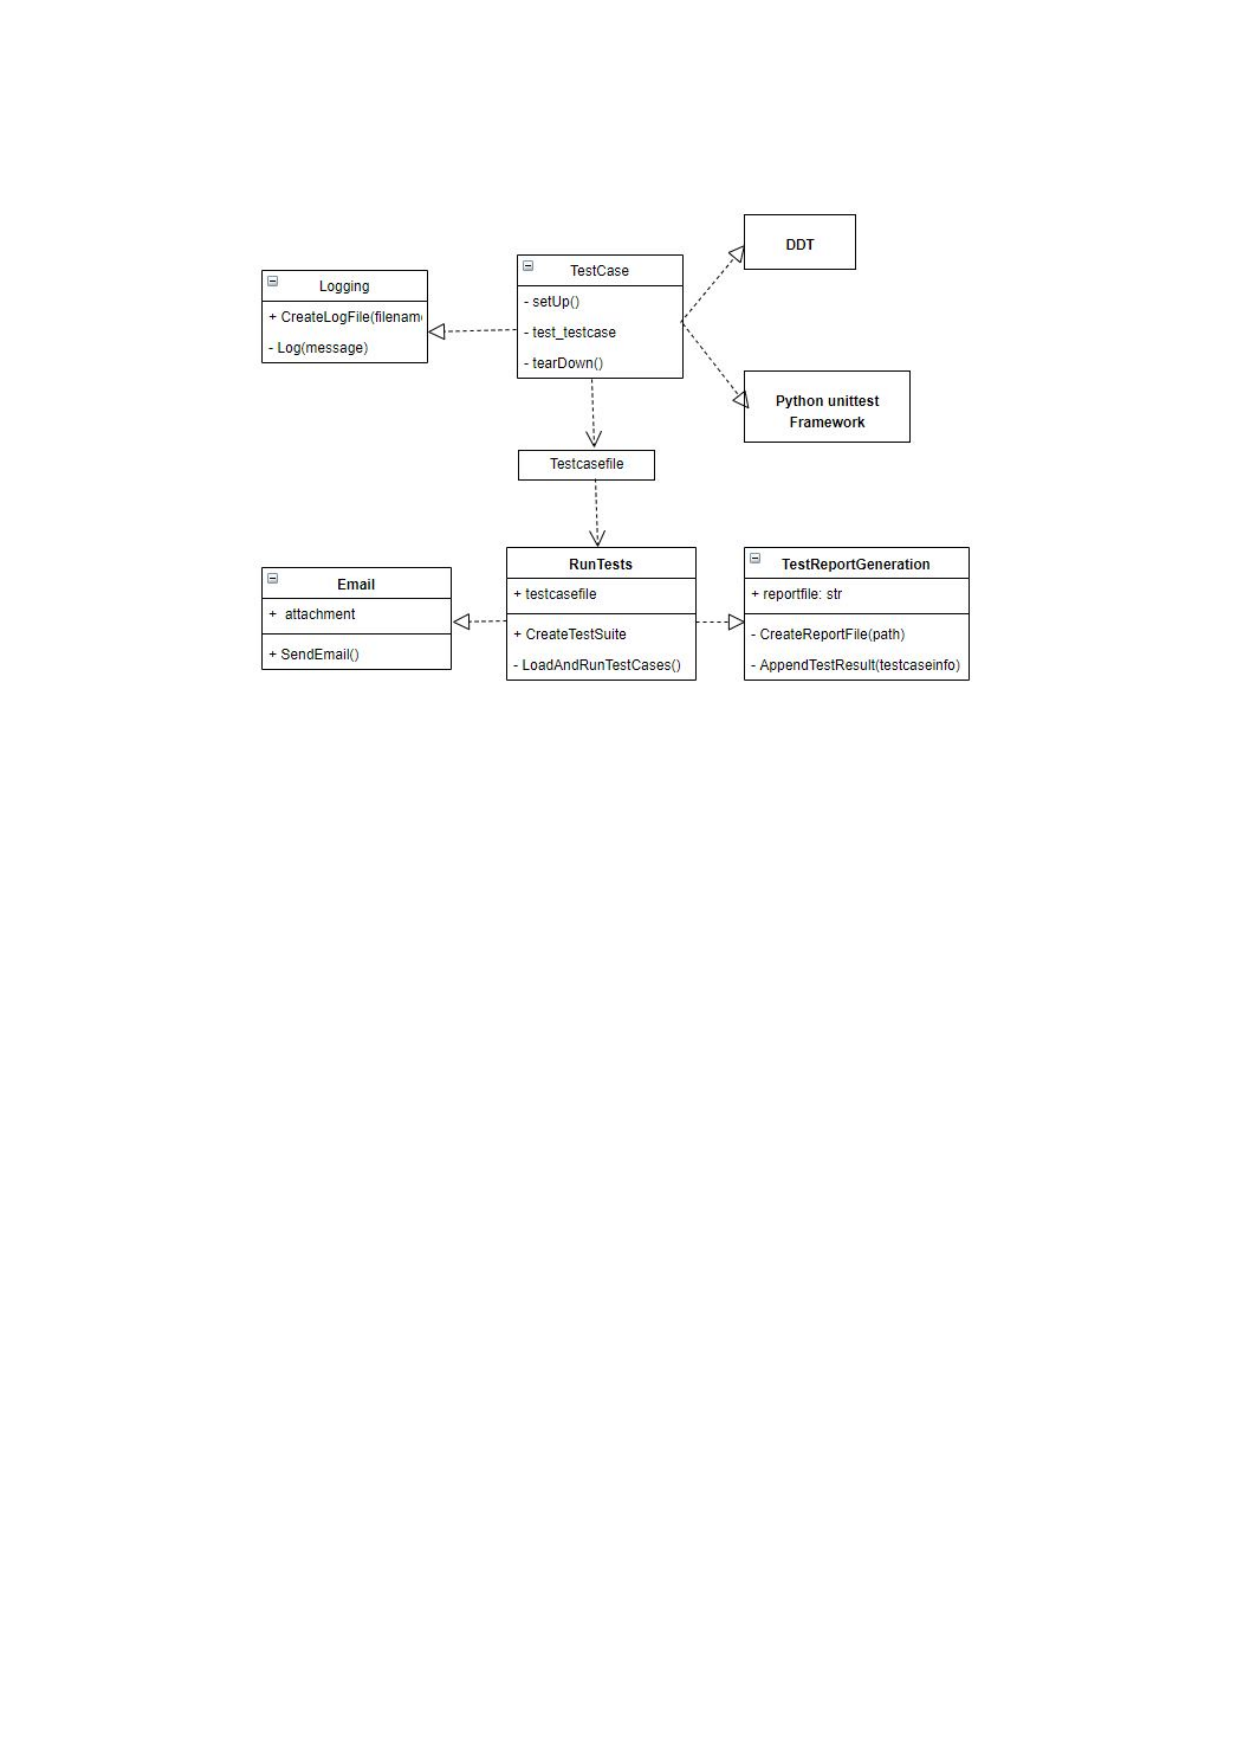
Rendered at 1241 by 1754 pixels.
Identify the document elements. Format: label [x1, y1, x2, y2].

picture [187, 162, 1049, 753]
